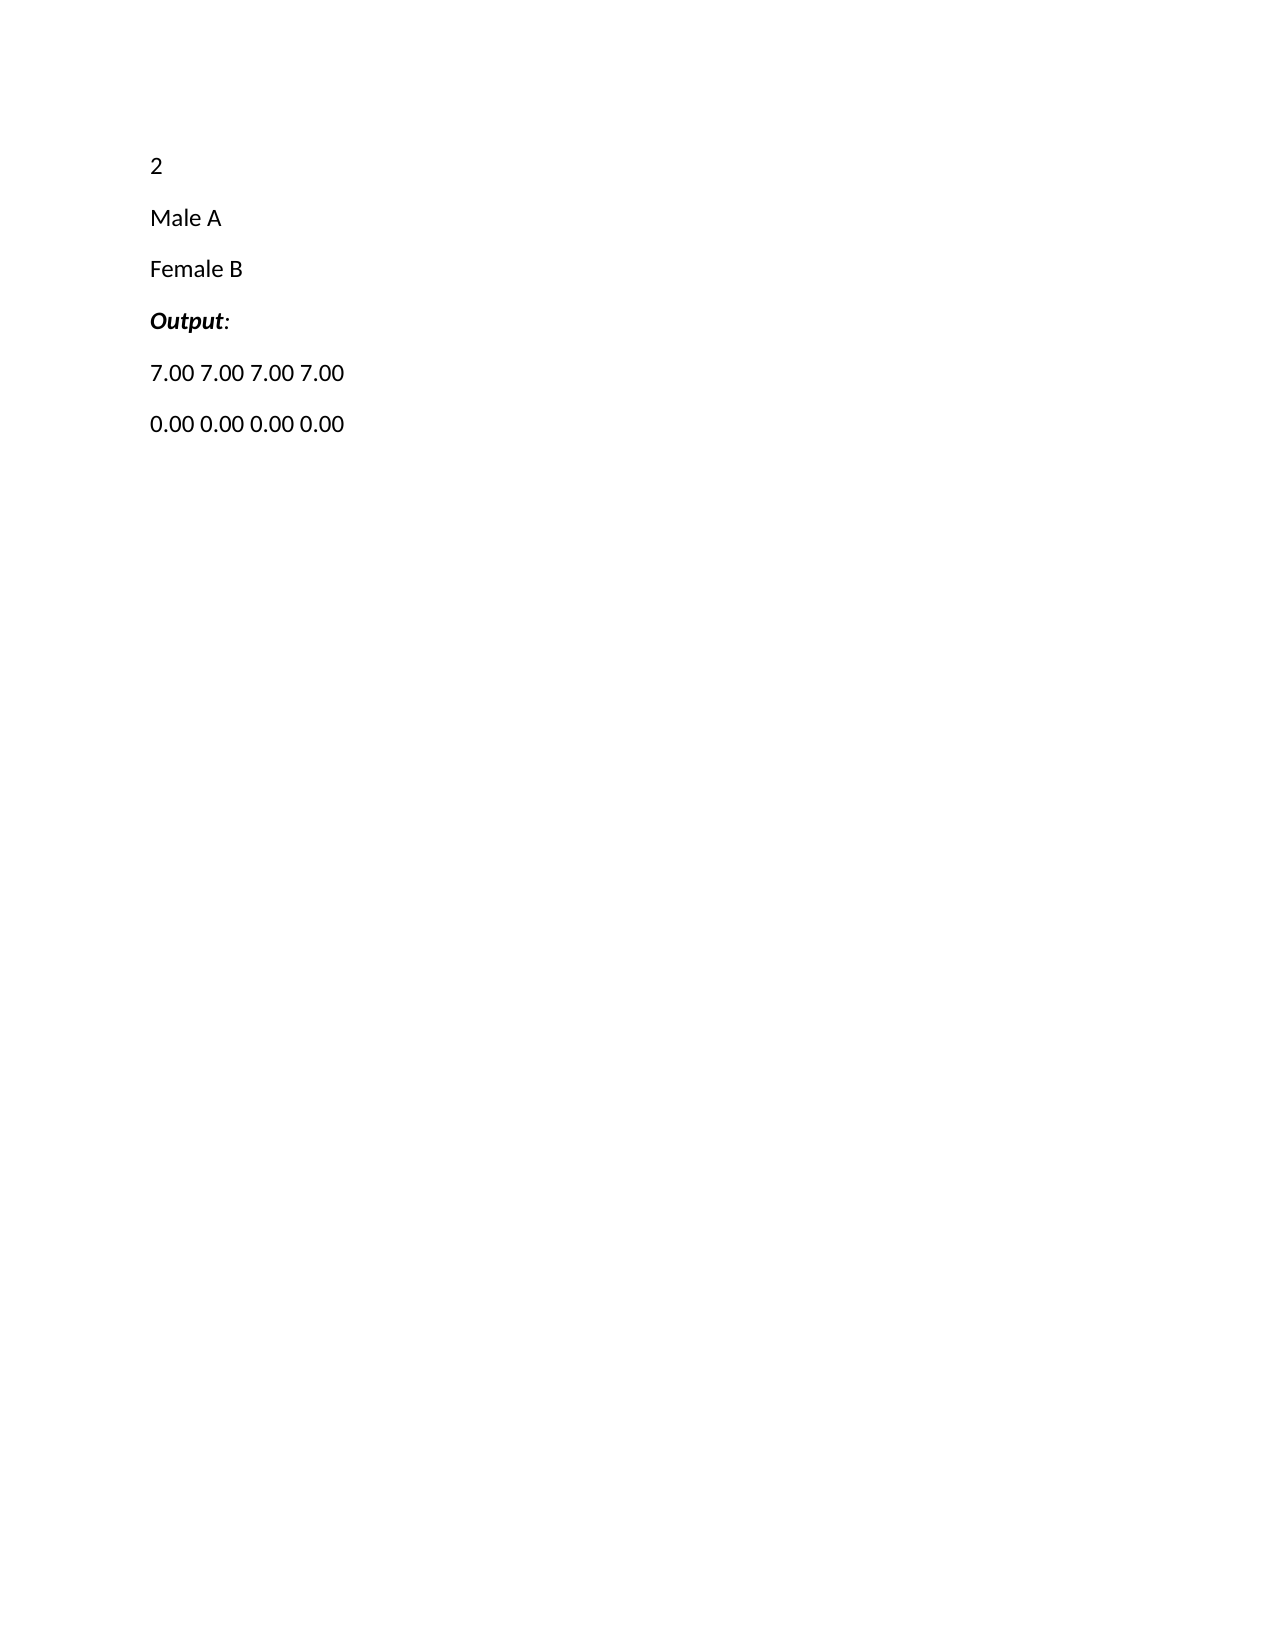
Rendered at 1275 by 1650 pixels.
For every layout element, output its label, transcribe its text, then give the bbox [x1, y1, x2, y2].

text 0.00 0.00 0.00 0.00 [150, 408, 1125, 439]
text Output: [150, 305, 1125, 336]
text 2 [150, 150, 1125, 181]
text 7.00 7.00 7.00 7.00 [150, 357, 1125, 387]
text Female B [150, 253, 1125, 284]
text Male A [150, 202, 1125, 232]
